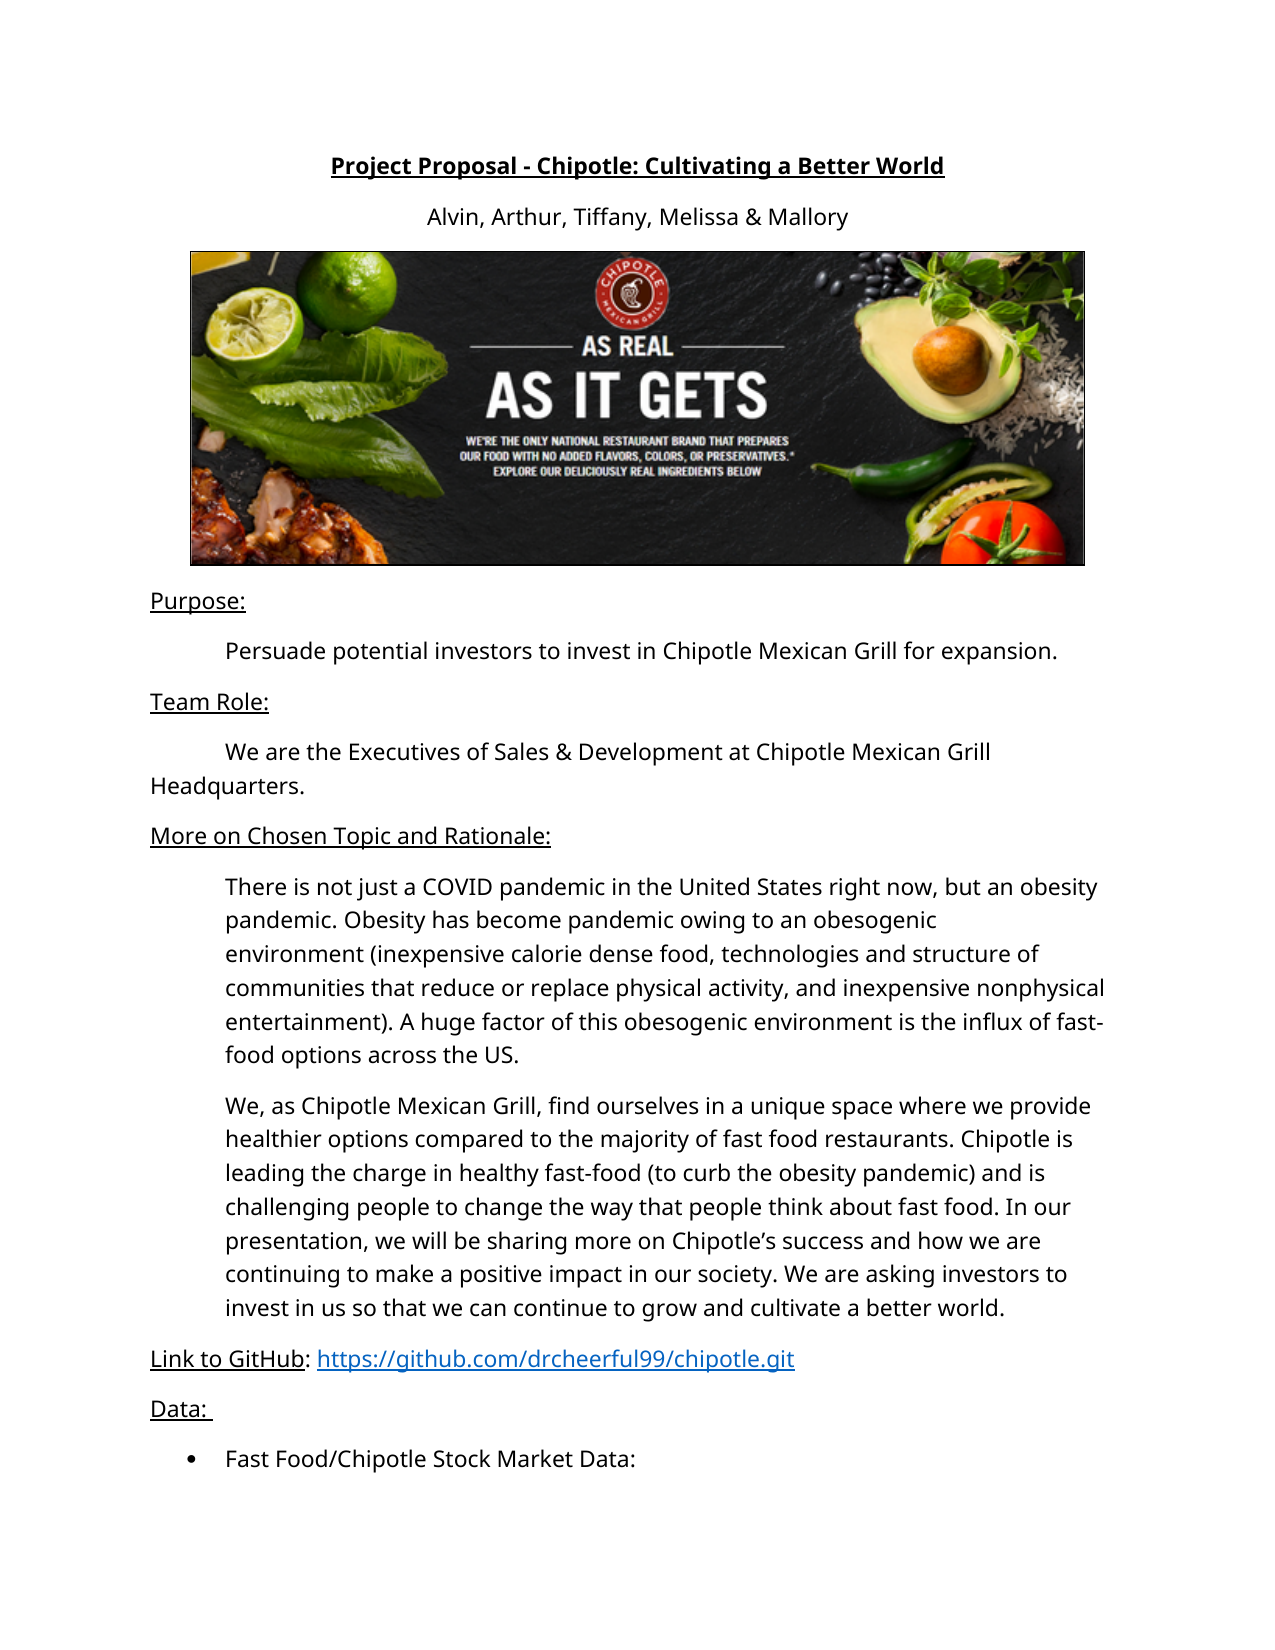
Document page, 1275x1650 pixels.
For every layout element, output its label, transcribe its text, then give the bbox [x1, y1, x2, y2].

list Fast Food/Chipotle Stock Market Data: [187, 1443, 1125, 1475]
text Project Proposal - Chipotle: Cultivating a Better World [150, 150, 1125, 181]
text Team Role: [150, 686, 1125, 717]
text We, as Chipotle Mexican Grill, find ourselves in a unique space where we provide healthier options compared to the majority of fast food restaurants. Chipotle is leading the charge in healthy fast-food (to curb the obesity pandemic) and is challenging people to change the way that people think about fast food. In our presentation, we will be sharing more on Chipotle’s success and how we are continuing to make a positive impact in our society. We are asking investors to invest in us so that we can continue to grow and cultivate a better world. [225, 1090, 1125, 1323]
text Purpose: [150, 585, 1125, 616]
text Link to GitHub: https://github.com/drcheerful99/chipotle.git [150, 1343, 1125, 1374]
text More on Chosen Topic and Rationale: [150, 820, 1125, 851]
text We are the Executives of Sales & Development at Chipotle Mexican Grill Headquarters. [150, 736, 1125, 801]
text Alvin, Arthur, Tiffany, Melissa & Mallory [150, 200, 1125, 232]
text There is not just a COVID pandemic in the United States right now, but an obesity pandemic. Obesity has become pandemic owing to an obesogenic environment (inexpensive calorie dense food, technologies and structure of communities that reduce or replace physical activity, and inexpensive nonphysical entertainment). A huge factor of this obesogenic environment is the influx of fast-food options across the US. [225, 871, 1125, 1071]
text Data: [150, 1393, 1125, 1424]
picture [191, 252, 1084, 564]
text Persuade potential investors to invest in Chipotle Mexican Grill for expansion. [225, 635, 1125, 666]
